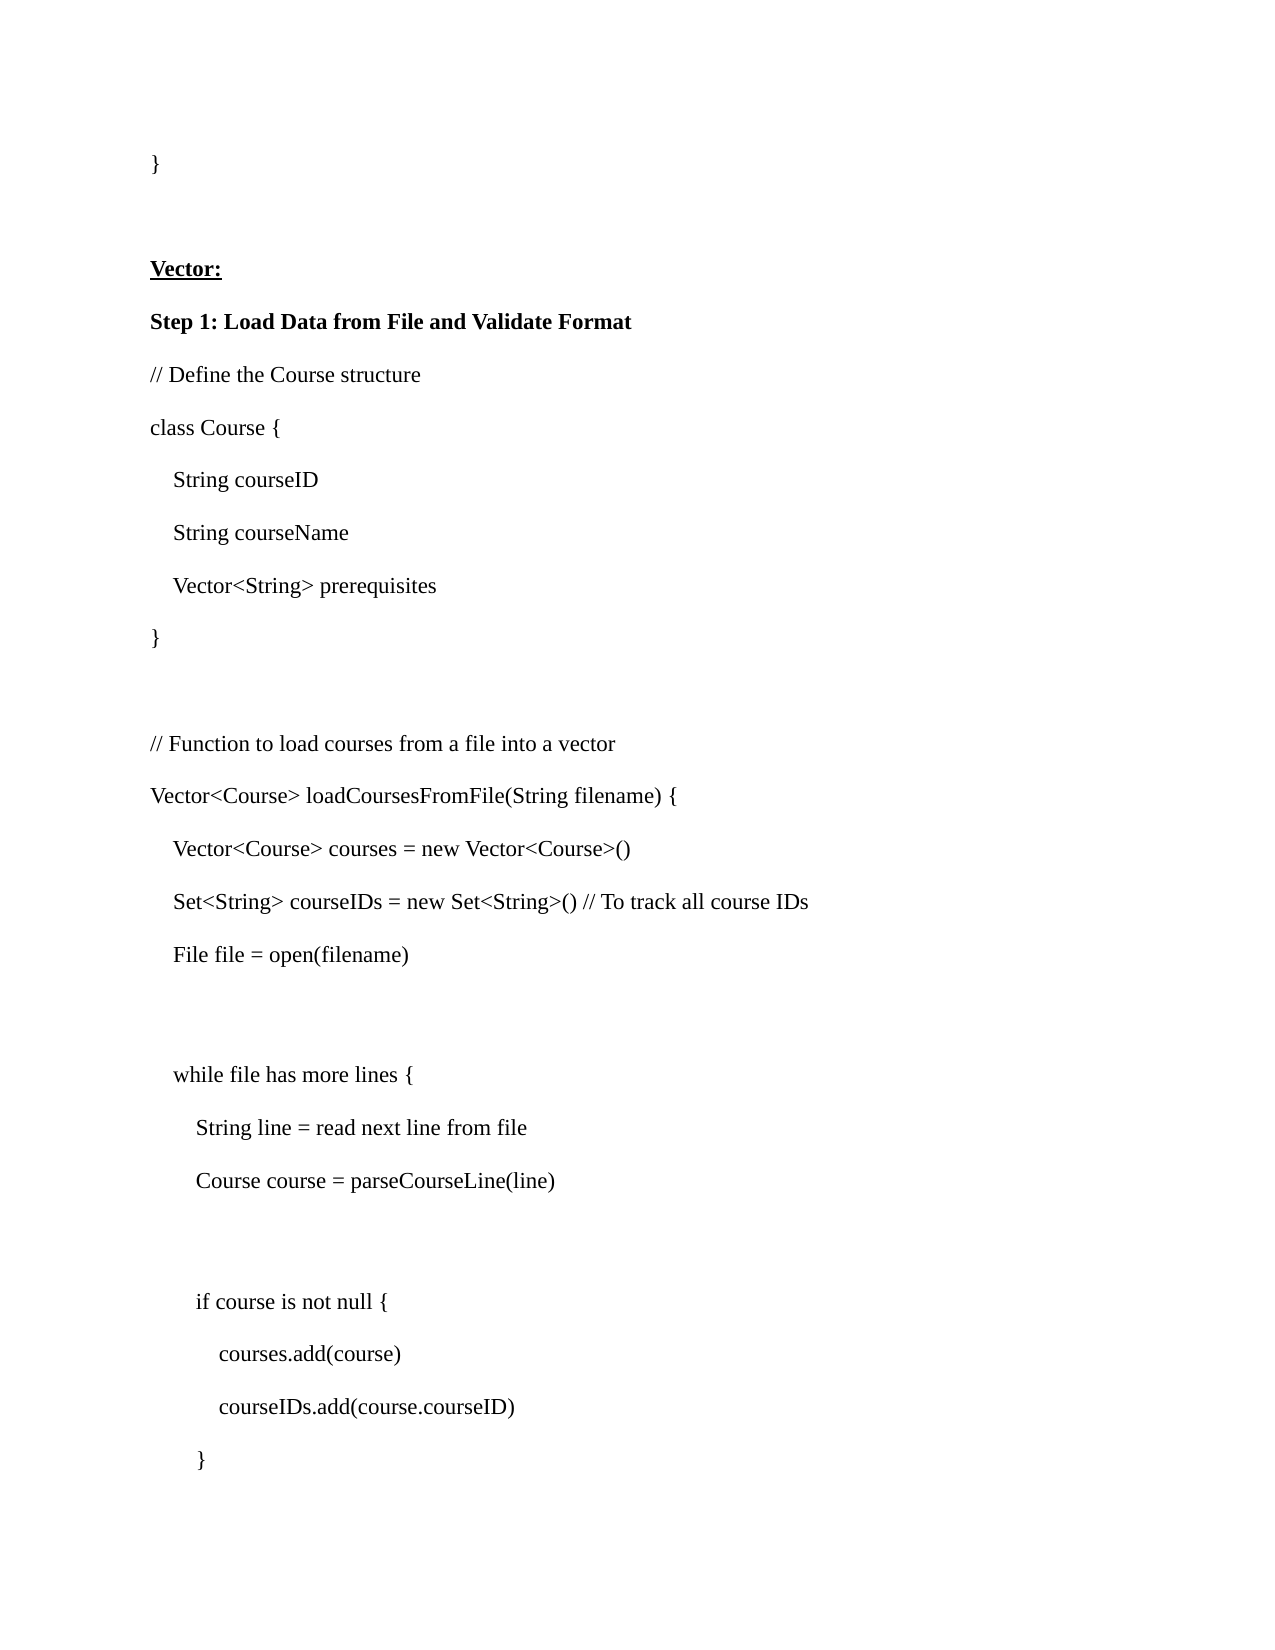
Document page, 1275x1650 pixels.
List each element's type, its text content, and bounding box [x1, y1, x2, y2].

text courses.add(course) [150, 1340, 1125, 1367]
text Vector<Course> courses = new Vector<Course>() [150, 835, 1125, 862]
text class Course { [150, 413, 1125, 440]
text String line = read next line from file [150, 1114, 1125, 1141]
text String courseName [150, 519, 1125, 545]
text Vector: [150, 255, 1125, 282]
text Set<String> courseIDs = new Set<String>() // To track all course IDs [150, 888, 1125, 914]
text while file has more lines { [150, 1061, 1125, 1088]
text } [150, 1446, 1125, 1472]
text courseIDs.add(course.courseID) [150, 1393, 1125, 1419]
text Vector<String> prerequisites [150, 572, 1125, 598]
text // Function to load courses from a file into a vector [150, 730, 1125, 756]
text } [150, 150, 1125, 176]
text if course is not null { [150, 1288, 1125, 1314]
text Course course = parseCourseLine(line) [150, 1167, 1125, 1193]
text Vector<Course> loadCoursesFromFile(String filename) { [150, 782, 1125, 809]
text File file = open(filename) [150, 941, 1125, 967]
text } [150, 624, 1125, 651]
text Step 1: Load Data from File and Validate Format [150, 308, 1125, 334]
text // Define the Course structure [150, 361, 1125, 387]
text String courseID [150, 466, 1125, 493]
